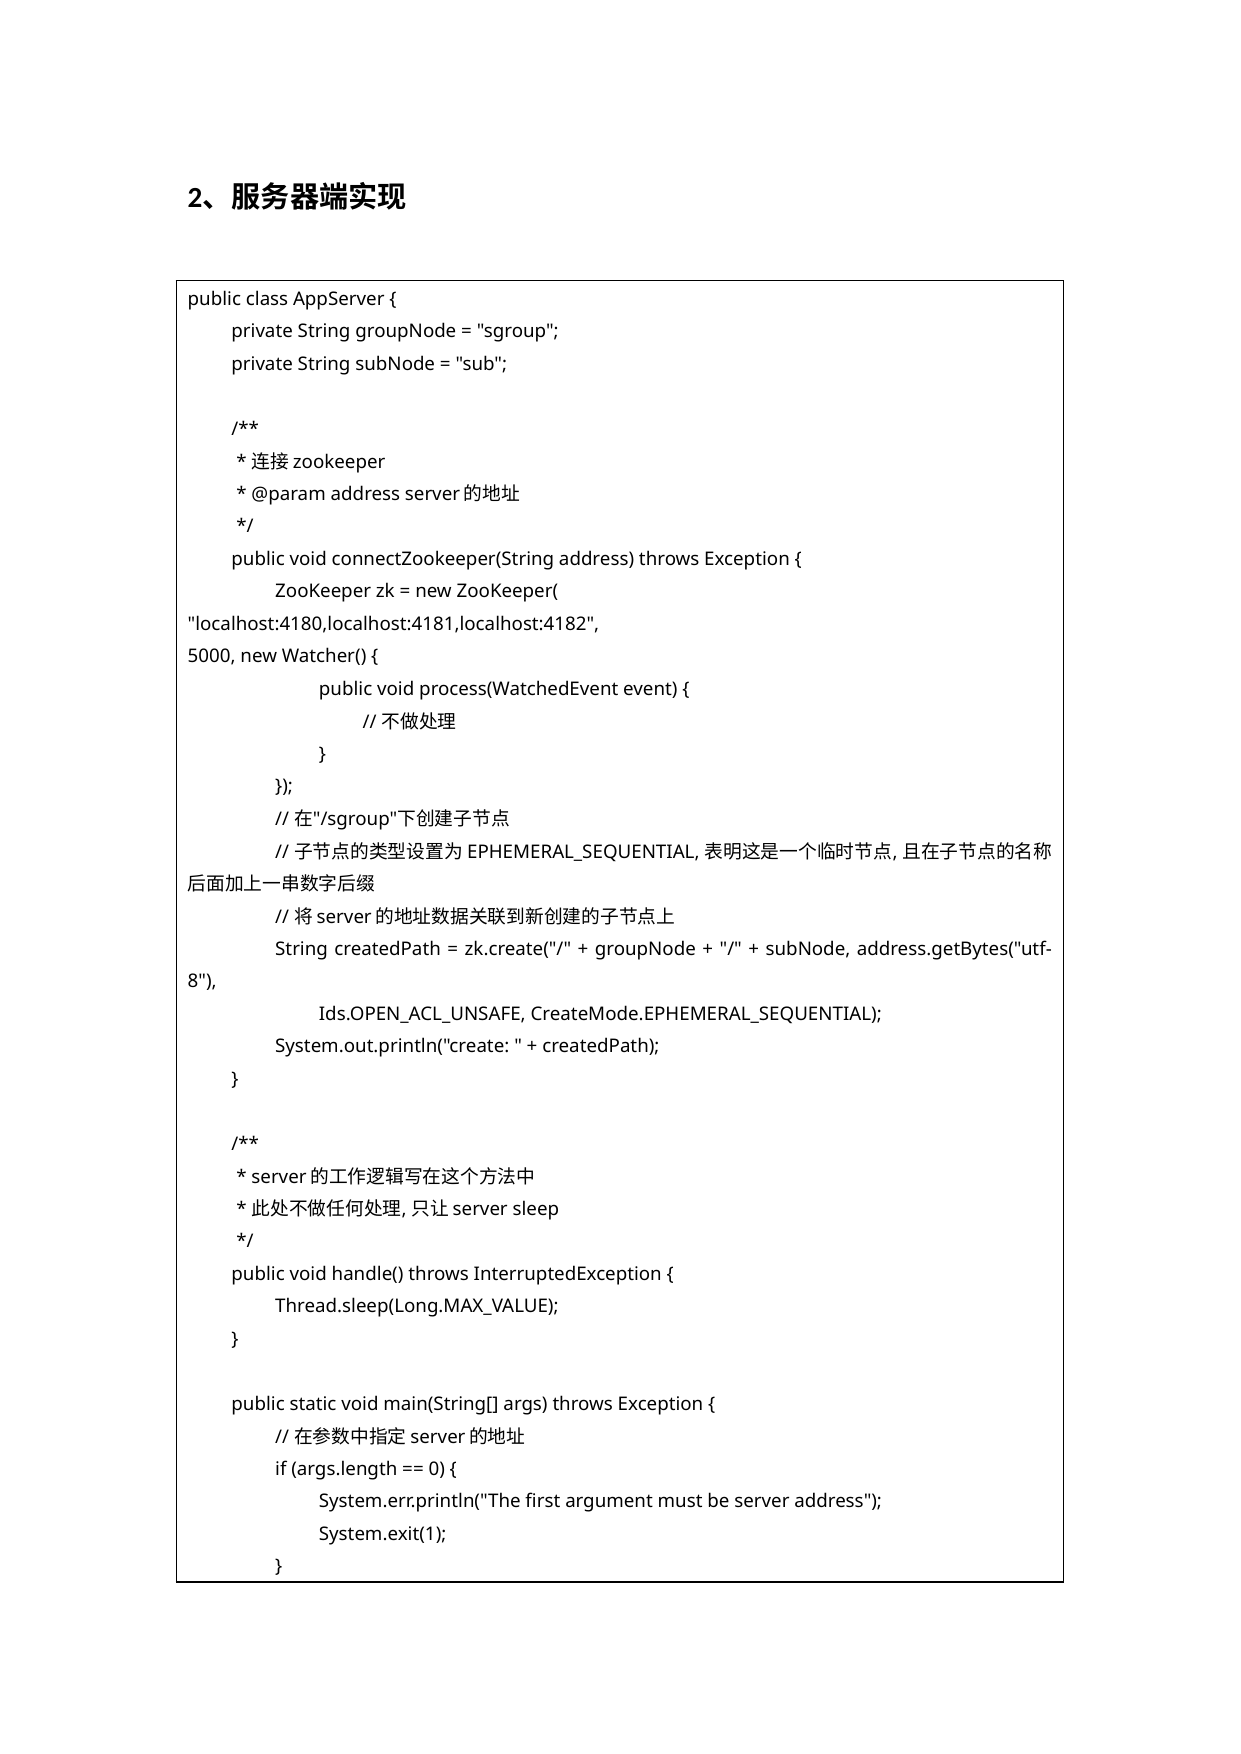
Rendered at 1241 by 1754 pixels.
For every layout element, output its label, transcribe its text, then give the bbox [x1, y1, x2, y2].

subtitle 2、服务器端实现 [187, 162, 1053, 227]
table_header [177, 281, 1063, 1581]
